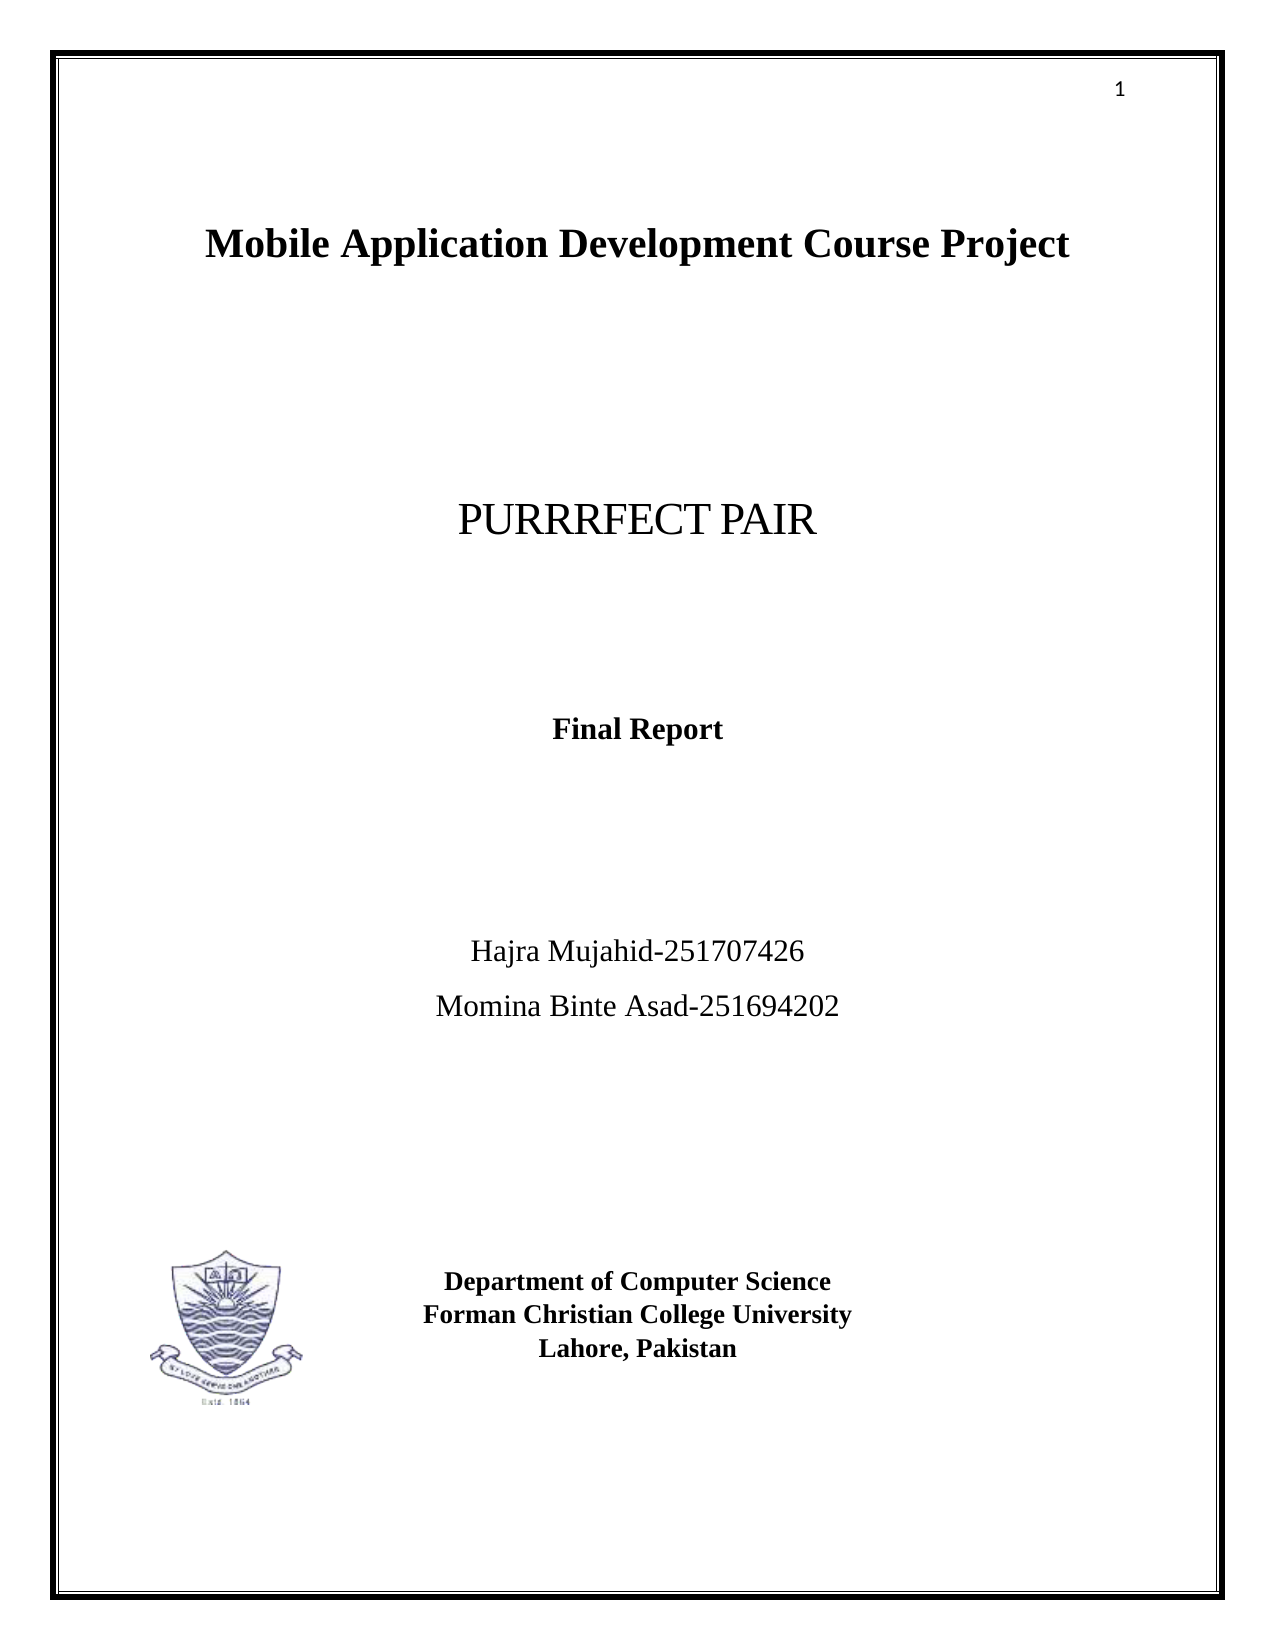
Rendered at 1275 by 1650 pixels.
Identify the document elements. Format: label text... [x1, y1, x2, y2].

text Department of Computer Science Forman Christian College University Lahore, Pakistan [303, 1265, 1125, 1363]
text Momina Binte Asad-251694202 [150, 988, 1125, 1024]
text Final Report [150, 711, 1125, 747]
text Mobile Application Development Course Project [150, 218, 1125, 266]
picture [150, 1249, 303, 1405]
text Hajra Mujahid-251707426 [150, 932, 1125, 968]
title PURRRFECT PAIR [150, 492, 1125, 544]
